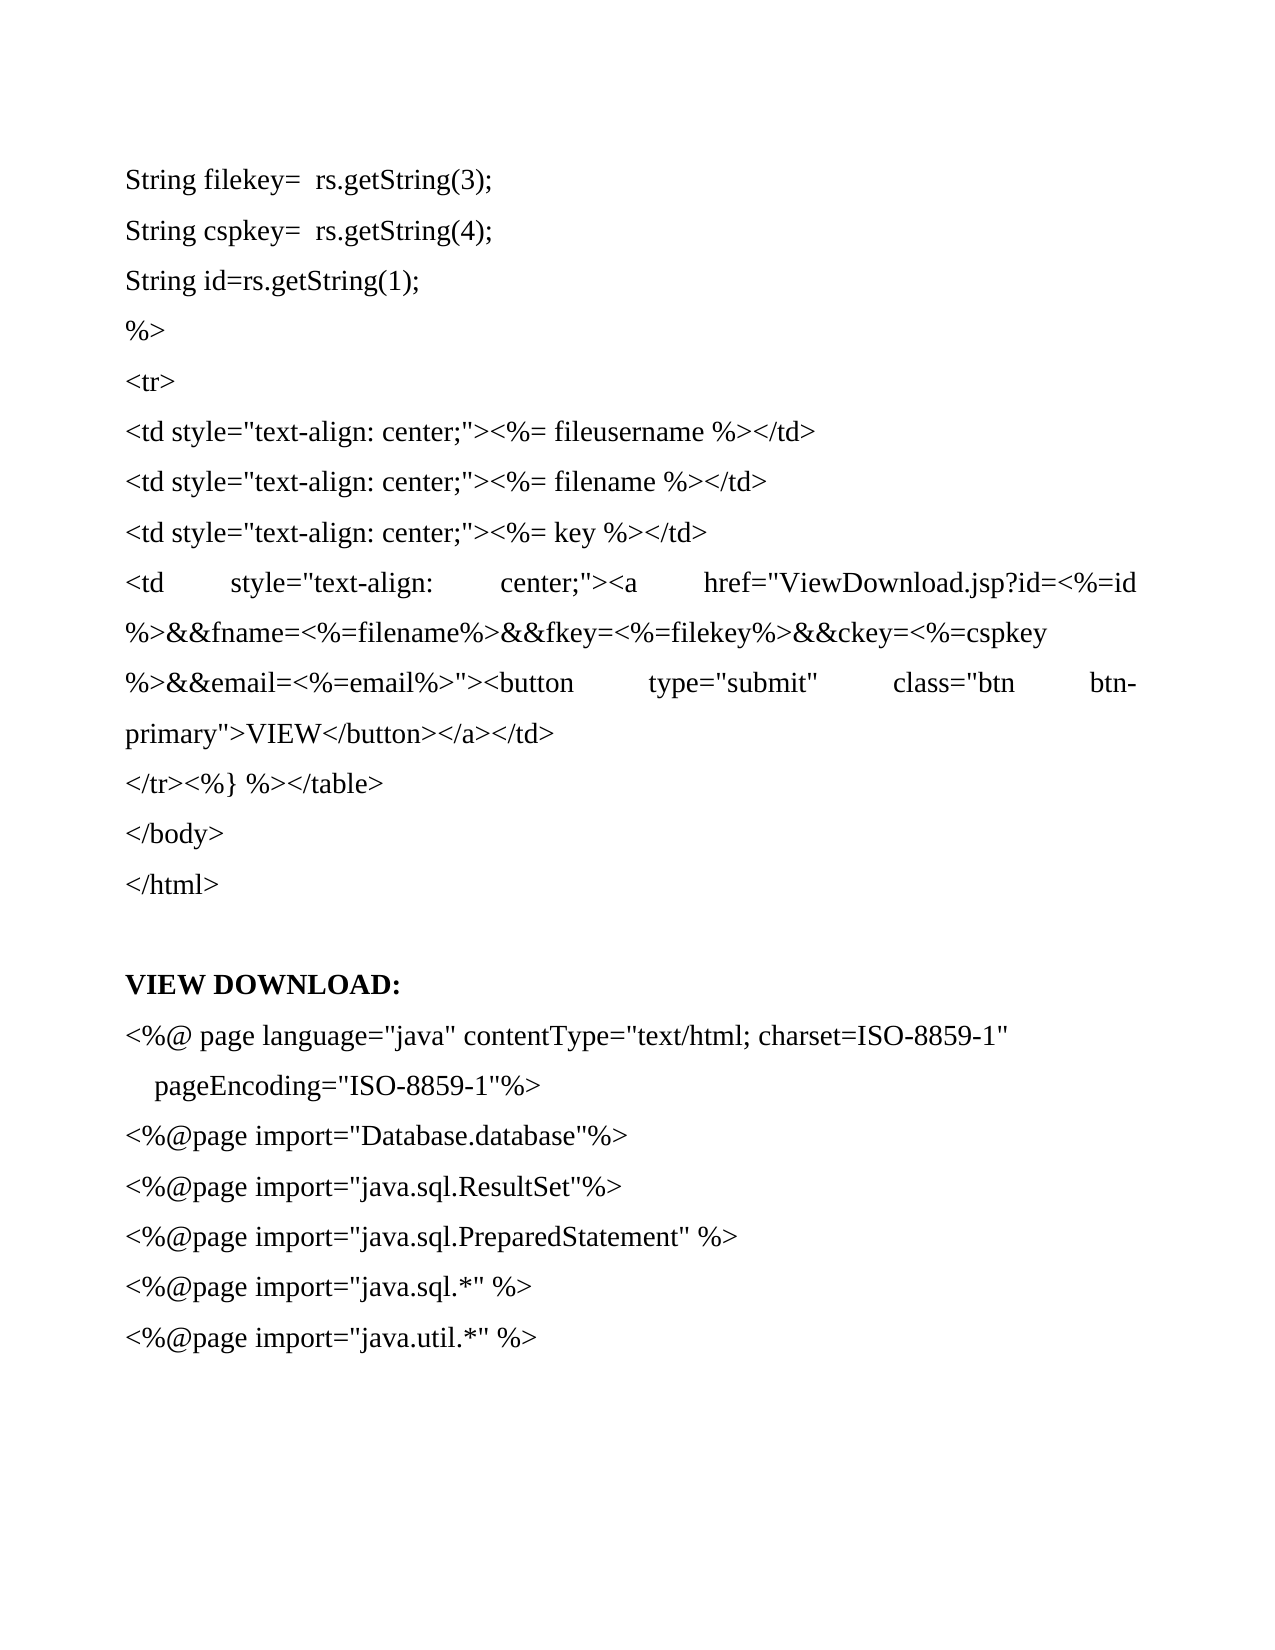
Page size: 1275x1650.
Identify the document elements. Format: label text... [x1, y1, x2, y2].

text </body> [125, 817, 1137, 850]
text VIEW DOWNLOAD: [125, 967, 1137, 1001]
text <td style="text-align: center;"><%= filename %></td> [125, 464, 1137, 498]
text String id=rs.getString(1); [125, 263, 1137, 297]
text </html> [125, 867, 1137, 900]
text </tr><%} %></table> [125, 766, 1137, 800]
text <tr> [125, 364, 1137, 397]
text <%@page import="java.sql.PreparedStatement" %> [125, 1219, 1137, 1253]
text <td style="text-align: center;"><%= fileusername %></td> [125, 414, 1137, 448]
text <td style="text-align: center;"><%= key %></td> [125, 515, 1137, 548]
text %> [125, 313, 1137, 347]
text String cspkey= rs.getString(4); [125, 213, 1137, 246]
text <td style="text-align: center;"><a href="ViewDownload.jsp?id=<%=id%>&&fname=<%=filename%>&&fkey=<%=filekey%>&&ckey=<%=cspkey%>&&email=<%=email%>"><button type="submit" class="btn btn-primary">VIEW</button></a></td> [125, 565, 1137, 749]
text <%@page import="Database.database"%> [125, 1118, 1137, 1152]
text <%@ page language="java" contentType="text/html; charset=ISO-8859-1" [125, 1018, 1137, 1051]
text <%@page import="java.util.*" %> [125, 1320, 1137, 1353]
text String filekey= rs.getString(3); [125, 162, 1137, 196]
text <%@page import="java.sql.ResultSet"%> [125, 1169, 1137, 1202]
text <%@page import="java.sql.*" %> [125, 1269, 1137, 1303]
text pageEncoding="ISO-8859-1"%> [125, 1068, 1137, 1102]
